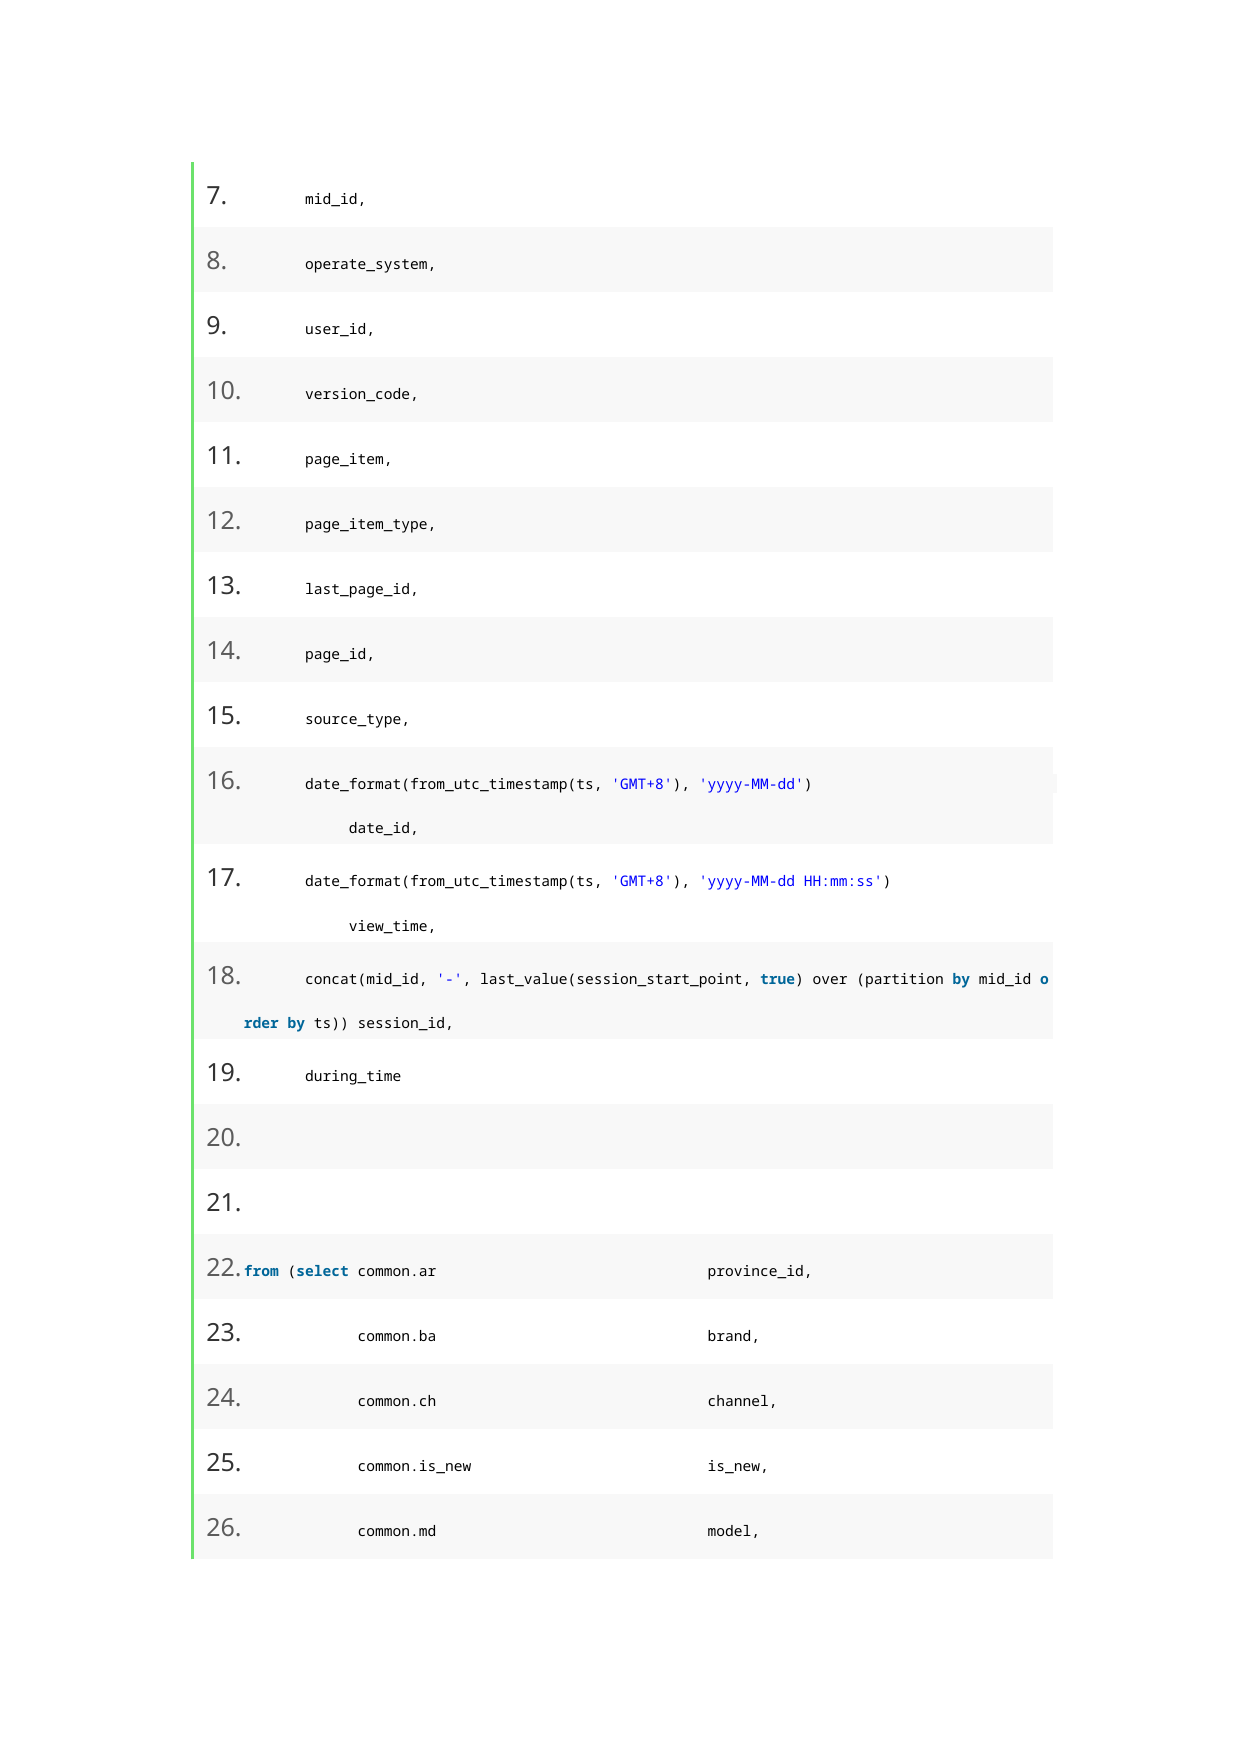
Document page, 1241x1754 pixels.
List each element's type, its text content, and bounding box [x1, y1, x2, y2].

list during_time [194, 1039, 1053, 1104]
list source_type, [194, 682, 1053, 747]
list page_item_type, [194, 487, 1053, 552]
list last_page_id, [194, 552, 1053, 617]
list common.md model, [194, 1494, 1053, 1559]
list date_format(from_utc_timestamp(ts, 'GMT+8'), 'yyyy-MM-dd') date_id, [194, 747, 1053, 844]
list concat(mid_id, '-', last_value(session_start_point, true) over (partition by mid_id order by ts)) session_id, [194, 942, 1053, 1039]
list mid_id, [194, 162, 1053, 227]
list user_id, [194, 292, 1053, 357]
list common.ch channel, [194, 1364, 1053, 1429]
list page_id, [194, 617, 1053, 682]
list operate_system, [194, 227, 1053, 292]
list common.is_new is_new, [194, 1429, 1053, 1494]
list from (select common.ar province_id, [194, 1234, 1053, 1299]
list date_format(from_utc_timestamp(ts, 'GMT+8'), 'yyyy-MM-dd HH:mm:ss') view_time, [194, 844, 1053, 942]
list version_code, [194, 357, 1053, 422]
list page_item, [194, 422, 1053, 487]
list common.ba brand, [194, 1299, 1053, 1364]
